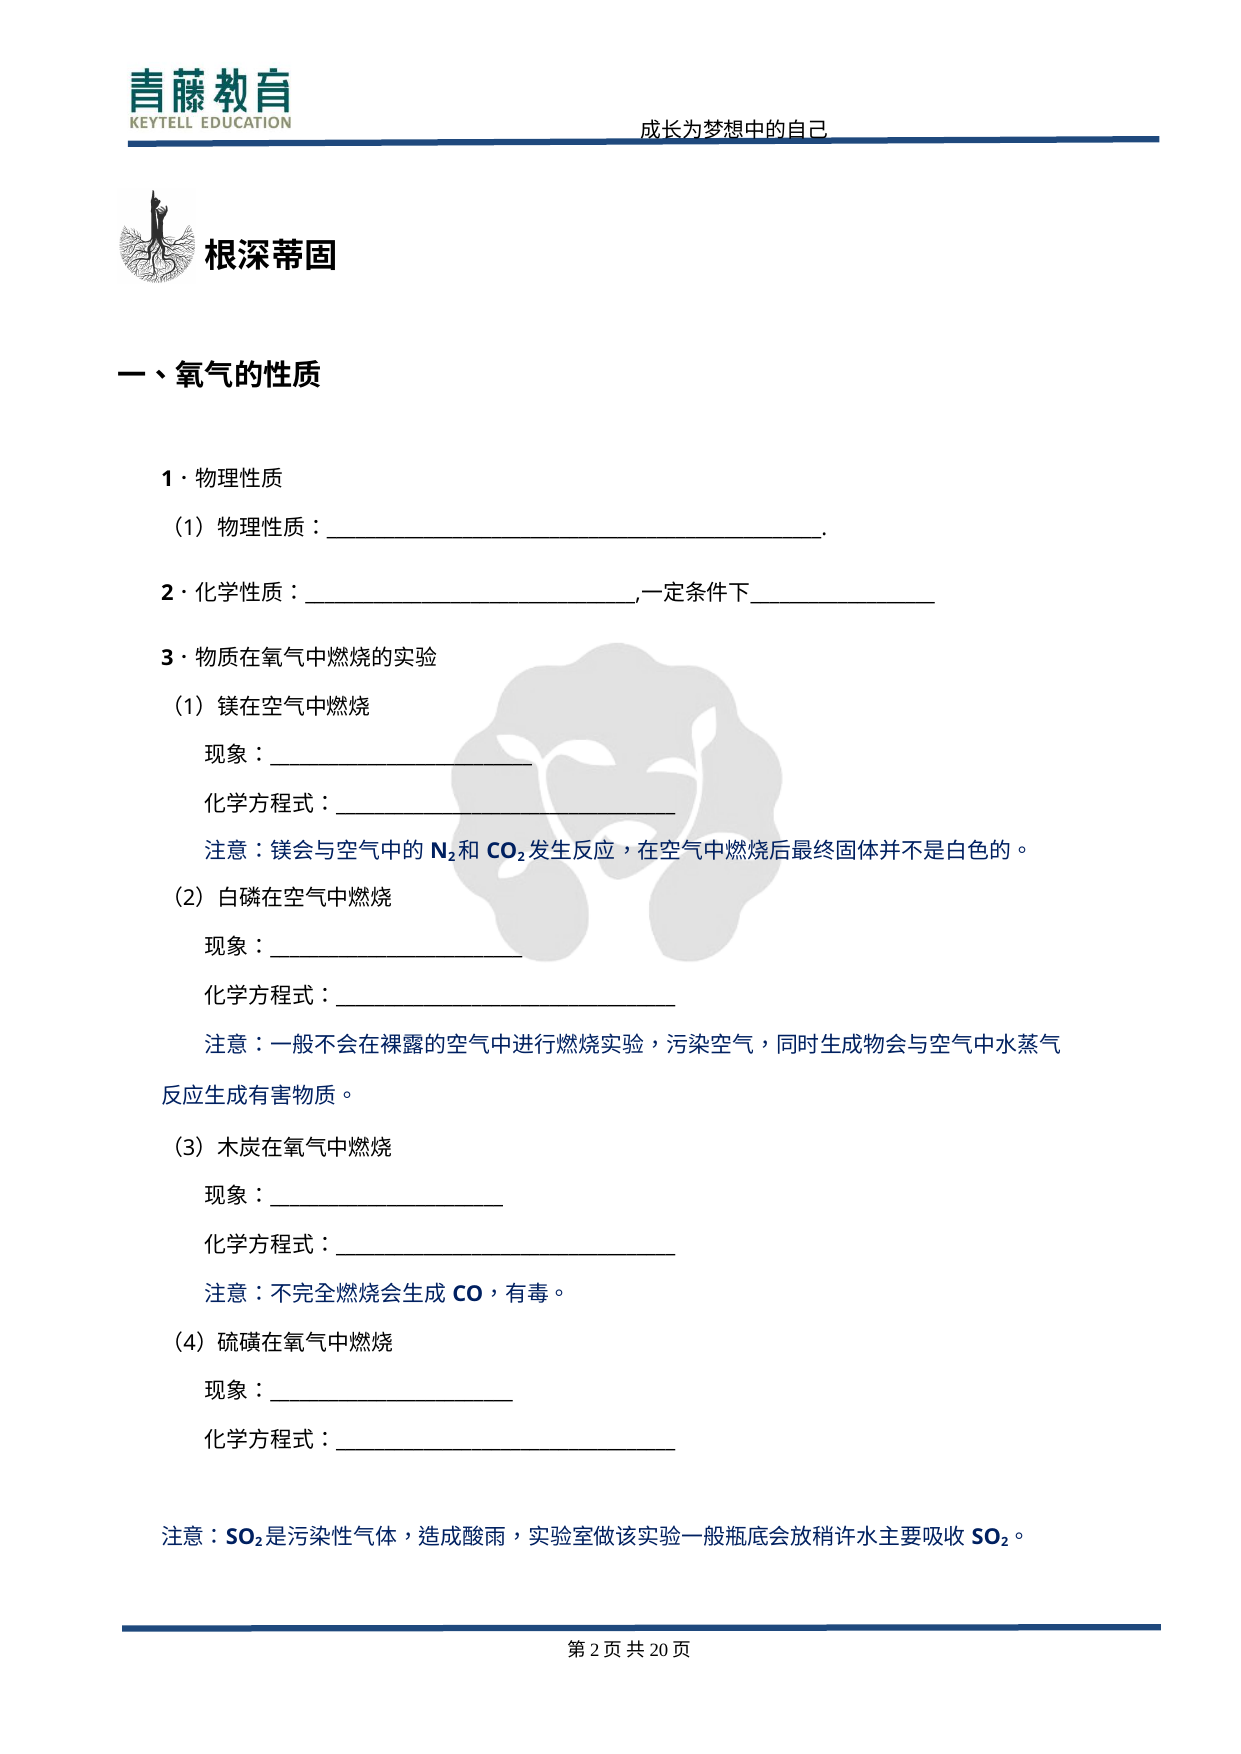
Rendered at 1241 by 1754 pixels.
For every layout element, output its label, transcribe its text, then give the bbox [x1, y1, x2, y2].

text （3）木炭在氧气中燃烧 [161, 1130, 1159, 1163]
text 现象：___________________________ [204, 738, 1159, 770]
text 1．物理性质 [161, 462, 1159, 494]
text 注意：镁会与空气中的 N2 和 CO2 发生反应，在空气中燃烧后最终固体并不是白色的。 [204, 834, 1159, 866]
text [204, 1422, 1159, 1455]
text （2）白磷在空气中燃烧 [161, 881, 1159, 913]
subtitle 一、氧气的性质 [117, 342, 1159, 407]
text 2．化学性质：__________________________________,一定条件下___________________ [161, 575, 1159, 608]
text 化学方程式：___________________________________ [204, 978, 1159, 1011]
text （1）物理性质：___________________________________________________. [161, 511, 1159, 543]
text 化学方程式：___________________________________ [204, 787, 1159, 819]
text （1）镁在空气中燃烧 [161, 689, 1159, 722]
text （4）硫磺在氧气中燃烧 [117, 1325, 1159, 1358]
picture [113, 51, 303, 134]
text 反应生成有害物质。 [161, 1079, 1159, 1112]
text 注意：不完全燃烧会生成 CO，有毒。 [204, 1277, 1159, 1309]
text 现象：_________________________ [204, 1374, 1159, 1406]
text 注意：SO2 是污染性气体，造成酸雨，实验室做该实验一般瓶底会放稍许水主要吸收 SO2。 [161, 1519, 1159, 1552]
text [204, 1228, 1159, 1261]
text 现象：__________________________ [204, 930, 1159, 962]
text 现象：________________________ [204, 1179, 1159, 1212]
text 3．物质在氧气中燃烧的实验 [161, 640, 1159, 673]
subtitle 根深蒂固 [117, 188, 1159, 318]
text 注意：一般不会在裸露的空气中进行燃烧实验，污染空气，同时生成物会与空气中水蒸气 [204, 1028, 1159, 1060]
